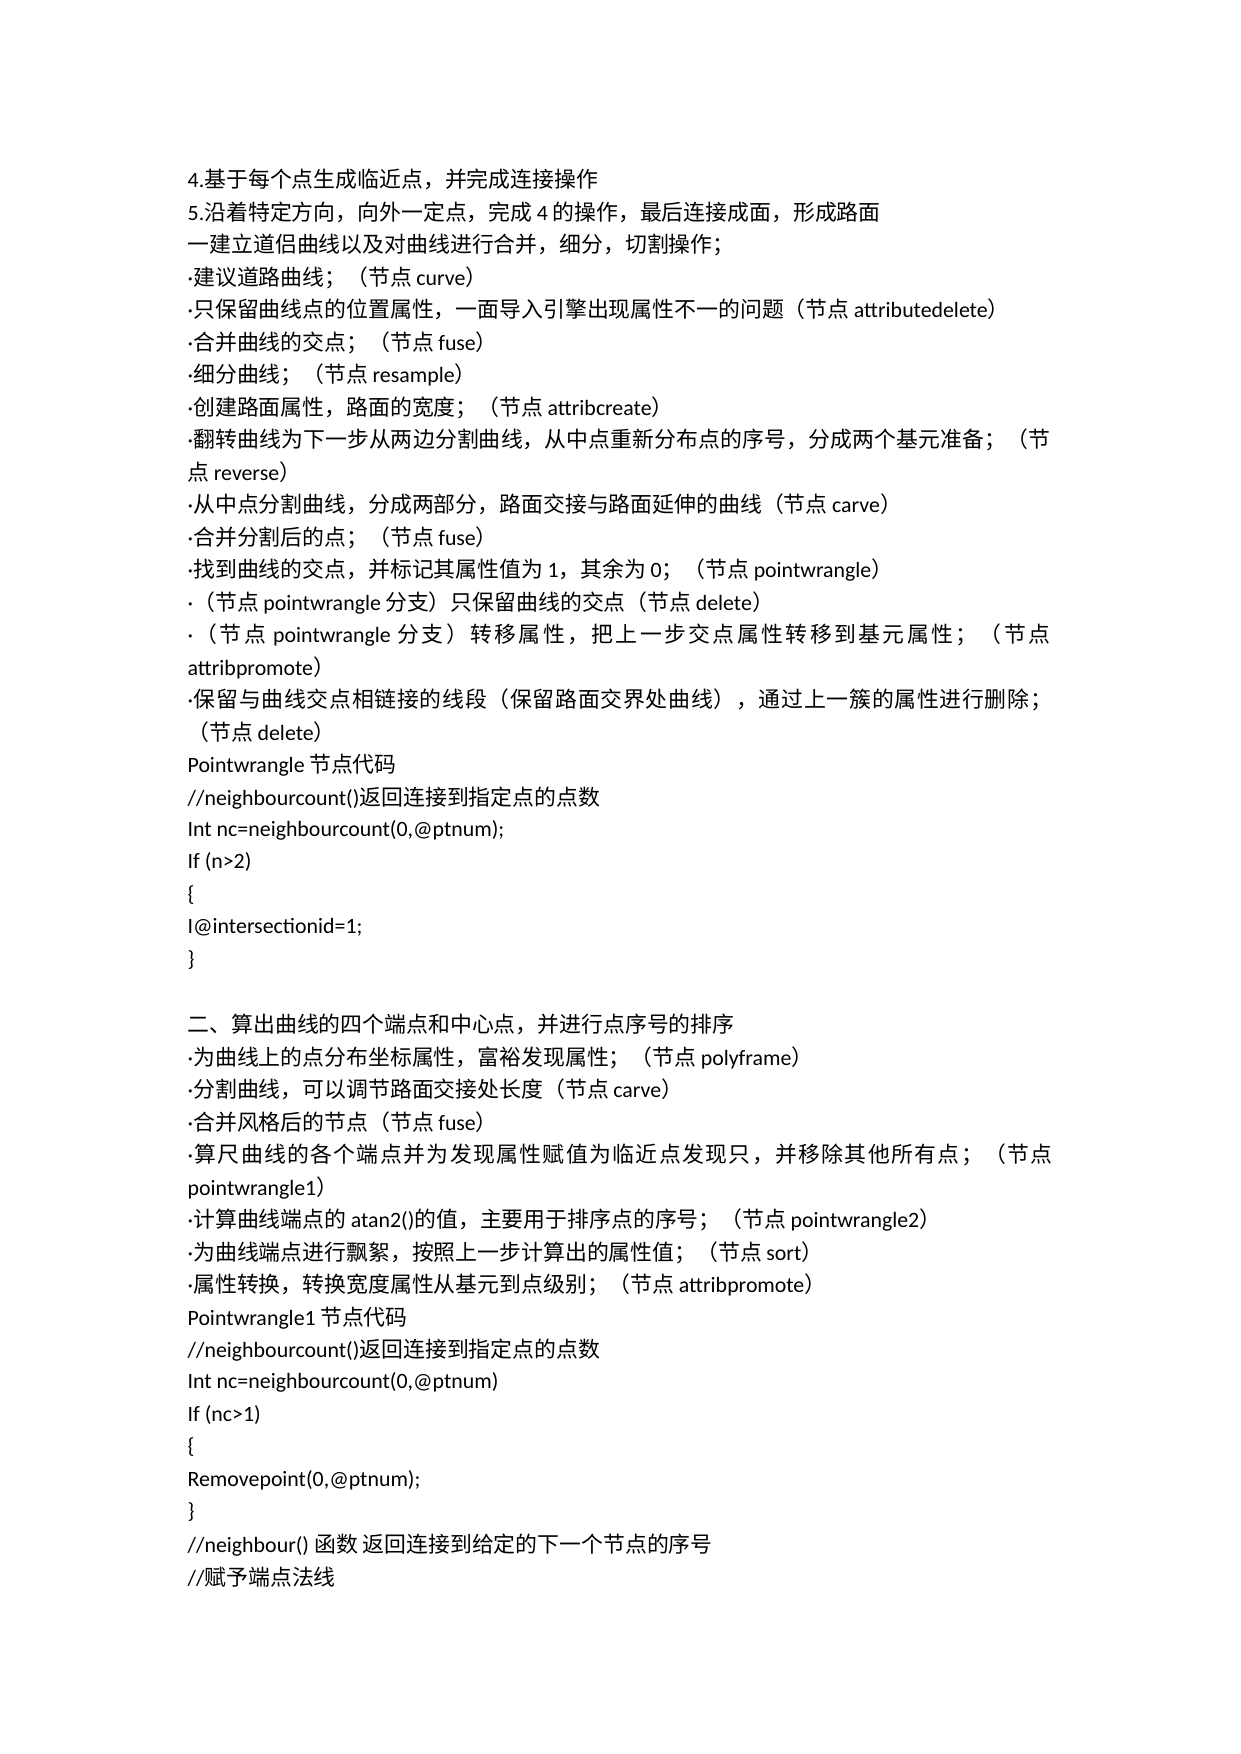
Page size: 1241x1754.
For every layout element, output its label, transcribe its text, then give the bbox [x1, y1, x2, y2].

list 基于每个点生成临近点，并完成连接操作 [187, 162, 1053, 194]
list Pointwrangle1节点代码 [187, 1299, 1053, 1332]
list Int nc=neighbourcount(0,@ptnum); [187, 812, 1053, 844]
list //neighbour() 函数 返回连接到给定的下一个节点的序号 [187, 1527, 1053, 1559]
list ·合并曲线的交点；（节点fuse） [187, 324, 1053, 357]
list } [187, 942, 1053, 974]
list ·分割曲线，可以调节路面交接处长度（节点carve） [187, 1072, 1053, 1104]
list 算出曲线的四个端点和中心点，并进行点序号的排序 [187, 1007, 1053, 1039]
list ·找到曲线的交点，并标记其属性值为1，其余为0；（节点pointwrangle） [187, 552, 1053, 584]
list ·保留与曲线交点相链接的线段（保留路面交界处曲线），通过上一簇的属性进行删除；（节点delete） [187, 682, 1053, 747]
list { [187, 1429, 1053, 1462]
list { [187, 877, 1053, 909]
list Removepoint(0,@ptnum); [187, 1462, 1053, 1494]
list Pointwrangle节点代码 [187, 747, 1053, 779]
list Int nc=neighbourcount(0,@ptnum) [187, 1364, 1053, 1397]
list } [187, 1494, 1053, 1527]
list ·只保留曲线点的位置属性，一面导入引擎出现属性不一的问题（节点attributedelete） [187, 292, 1053, 324]
list ·为曲线上的点分布坐标属性，富裕发现属性；（节点polyframe） [187, 1039, 1053, 1072]
list ·（节点pointwrangle分支）转移属性，把上一步交点属性转移到基元属性；（节点attribpromote） [187, 617, 1053, 682]
list //赋予端点法线 [187, 1559, 1053, 1592]
list ·算尺曲线的各个端点并为发现属性赋值为临近点发现只，并移除其他所有点；（节点pointwrangle1） [187, 1137, 1053, 1202]
list I@intersectionid=1; [187, 909, 1053, 942]
list ·创建路面属性，路面的宽度；（节点attribcreate） [187, 389, 1053, 422]
list //neighbourcount()返回连接到指定点的点数 [187, 779, 1053, 812]
list 一建立道侣曲线以及对曲线进行合并，细分，切割操作； [187, 227, 1053, 259]
list ·计算曲线端点的atan2()的值，主要用于排序点的序号；（节点pointwrangle2） [187, 1202, 1053, 1234]
list ·从中点分割曲线，分成两部分，路面交接与路面延伸的曲线（节点carve） [187, 487, 1053, 519]
list //neighbourcount()返回连接到指定点的点数 [187, 1332, 1053, 1364]
list ·合并分割后的点；（节点fuse） [187, 519, 1053, 552]
list ·属性转换，转换宽度属性从基元到点级别；（节点attribpromote） [187, 1267, 1053, 1299]
list ·细分曲线；（节点resample） [187, 357, 1053, 389]
list If (n>2) [187, 844, 1053, 877]
list ·为曲线端点进行飘絮，按照上一步计算出的属性值；（节点sort） [187, 1234, 1053, 1267]
list If (nc>1) [187, 1397, 1053, 1429]
list 沿着特定方向，向外一定点，完成4的操作，最后连接成面，形成路面 [187, 194, 1053, 227]
list ·合并风格后的节点（节点fuse） [187, 1104, 1053, 1137]
list ·建议道路曲线；（节点curve） [187, 259, 1053, 292]
list ·（节点pointwrangle分支）只保留曲线的交点（节点delete） [187, 584, 1053, 617]
list ·翻转曲线为下一步从两边分割曲线，从中点重新分布点的序号，分成两个基元准备；（节点reverse） [187, 422, 1053, 487]
